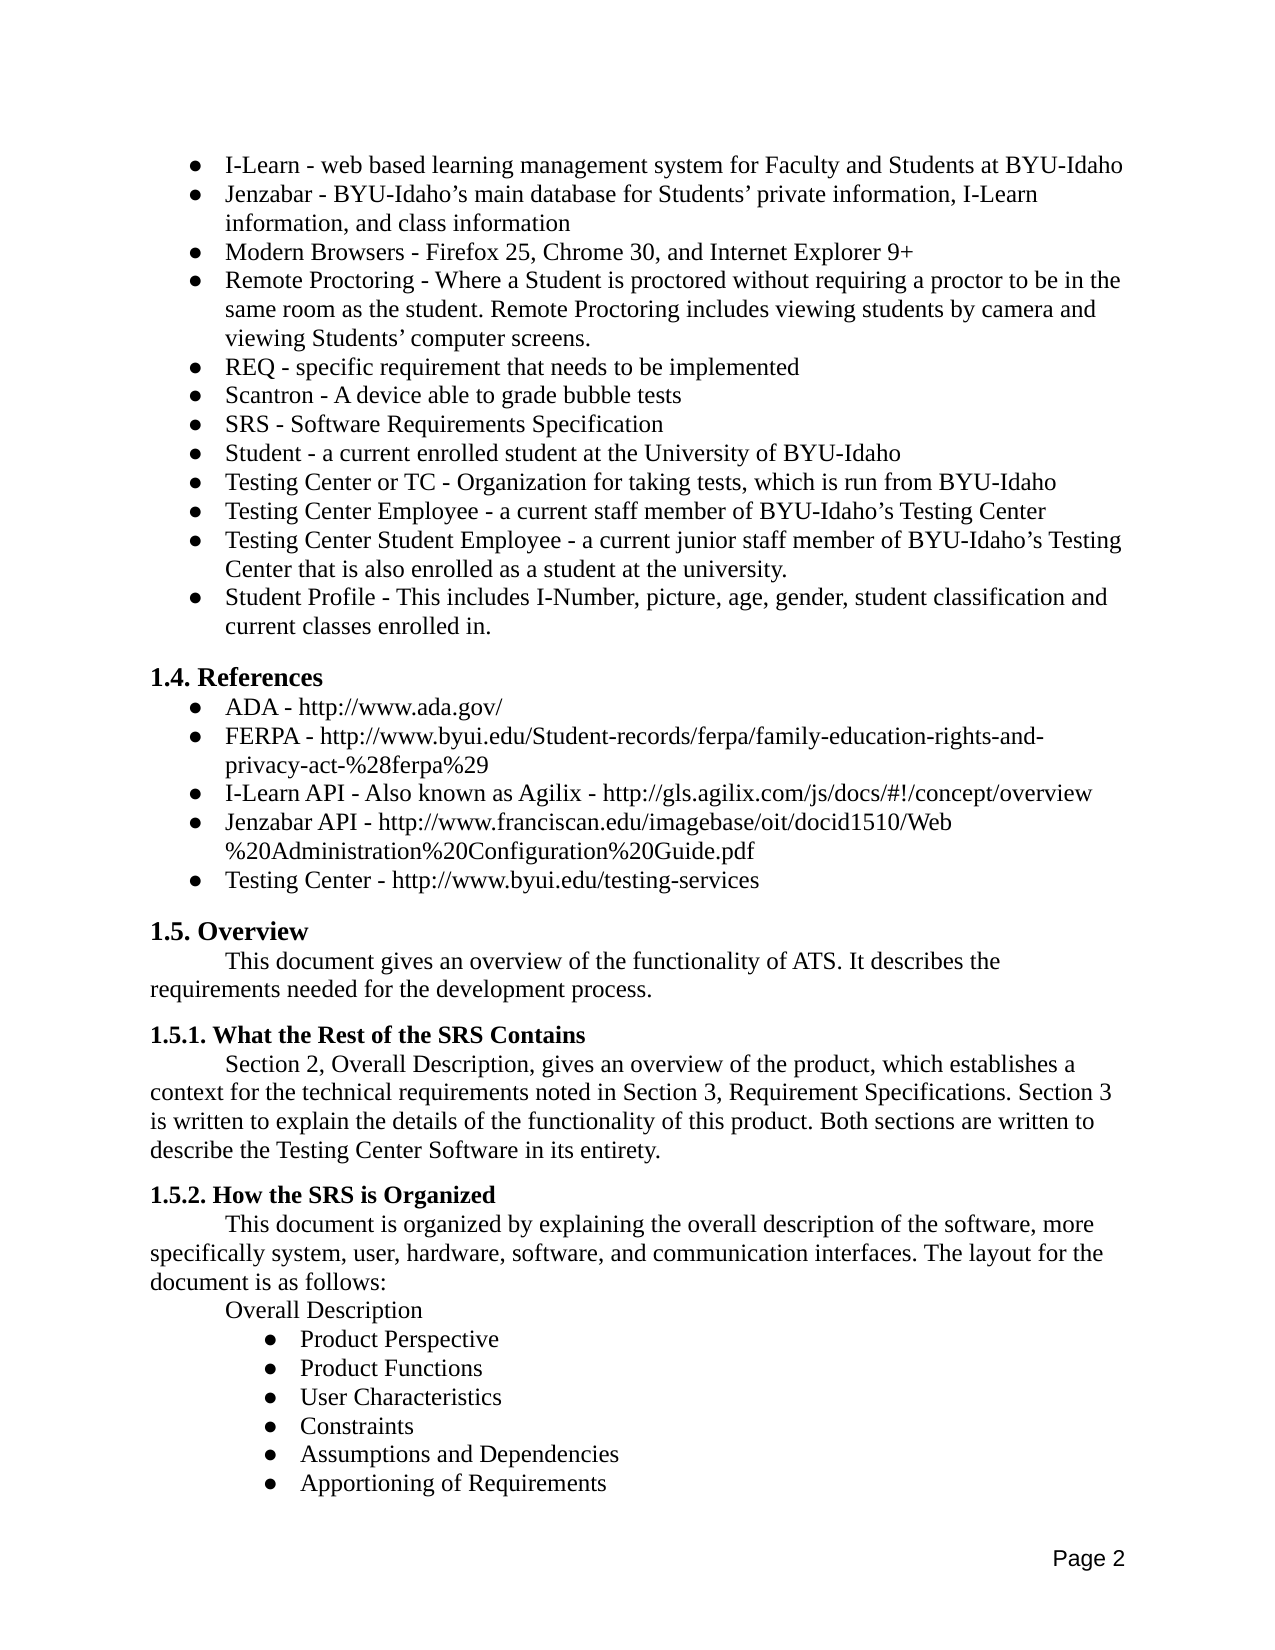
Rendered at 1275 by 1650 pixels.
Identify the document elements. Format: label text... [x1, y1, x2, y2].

list Jenzabar API - http://www.franciscan.edu/imagebase/oit/docid1510/Web%20Administration%20Configuration%20Guide.pdf [188, 807, 1125, 865]
list Assumptions and Dependencies [263, 1439, 1125, 1468]
list Testing Center - http://www.byui.edu/testing-services [188, 865, 1125, 894]
list Scantron - A device able to grade bubble tests [188, 381, 1125, 409]
list Remote Proctoring - Where a Student is proctored without requiring a proctor to be in the same room as the student. Remote Proctoring includes viewing students by camera and viewing Students’ computer screens. [188, 265, 1125, 352]
list Modern Browsers - Firefox 25, Chrome 30, and Internet Explorer 9+ [188, 236, 1125, 265]
subtitle 1.5. Overview [150, 914, 1125, 946]
list Testing Center or TC - Organization for taking tests, which is run from BYU-Idaho [188, 467, 1125, 496]
text Section 2, Overall Description, gives an overview of the product, which establishes a context for the technical requirements noted in Section 3, Requirement Specifications. Section 3 is written to explain the details of the functionality of this product. Both sections are written to describe the Testing Center Software in its entirety. [150, 1049, 1125, 1164]
list Student Profile - This includes I-Number, picture, age, gender, student classification and current classes enrolled in. [188, 582, 1125, 640]
list REQ - specific requirement that needs to be implemented [188, 352, 1125, 381]
list ADA - http://www.ada.gov/ [188, 692, 1125, 721]
list User Characteristics [263, 1382, 1125, 1411]
list I-Learn - web based learning management system for Faculty and Students at BYU-Idaho [188, 150, 1125, 179]
list FERPA - http://www.byui.edu/Student-records/ferpa/family-education-rights-and-privacy-act-%28ferpa%29 [188, 721, 1125, 778]
list SRS - Software Requirements Specification [188, 409, 1125, 438]
list Constraints [263, 1411, 1125, 1439]
subtitle 1.4. References [150, 661, 1125, 692]
text This document gives an overview of the functionality of ATS. It describes the requirements needed for the development process. [150, 946, 1125, 1003]
list Student - a current enrolled student at the University of BYU-Idaho [188, 438, 1125, 467]
subtitle 1.5.2. How the SRS is Organized [150, 1180, 1125, 1209]
list Jenzabar - BYU-Idaho’s main database for Students’ private information, I-Learn information, and class information [188, 179, 1125, 236]
subtitle 1.5.1. What the Rest of the SRS Contains [150, 1020, 1125, 1049]
text This document is organized by explaining the overall description of the software, more specifically system, user, hardware, software, and communication interfaces. The layout for the document is as follows: [150, 1209, 1125, 1295]
list Testing Center Student Employee - a current junior staff member of BYU-Idaho’s Testing Center that is also enrolled as a student at the university. [188, 525, 1125, 582]
list Apportioning of Requirements [263, 1468, 1125, 1497]
list Testing Center Employee - a current staff member of BYU-Idaho’s Testing Center [188, 496, 1125, 525]
list Product Functions [263, 1353, 1125, 1382]
text Overall Description [150, 1295, 1125, 1324]
list I-Learn API - Also known as Agilix - http://gls.agilix.com/js/docs/#!/concept/overview [188, 778, 1125, 807]
list Product Perspective [263, 1324, 1125, 1353]
